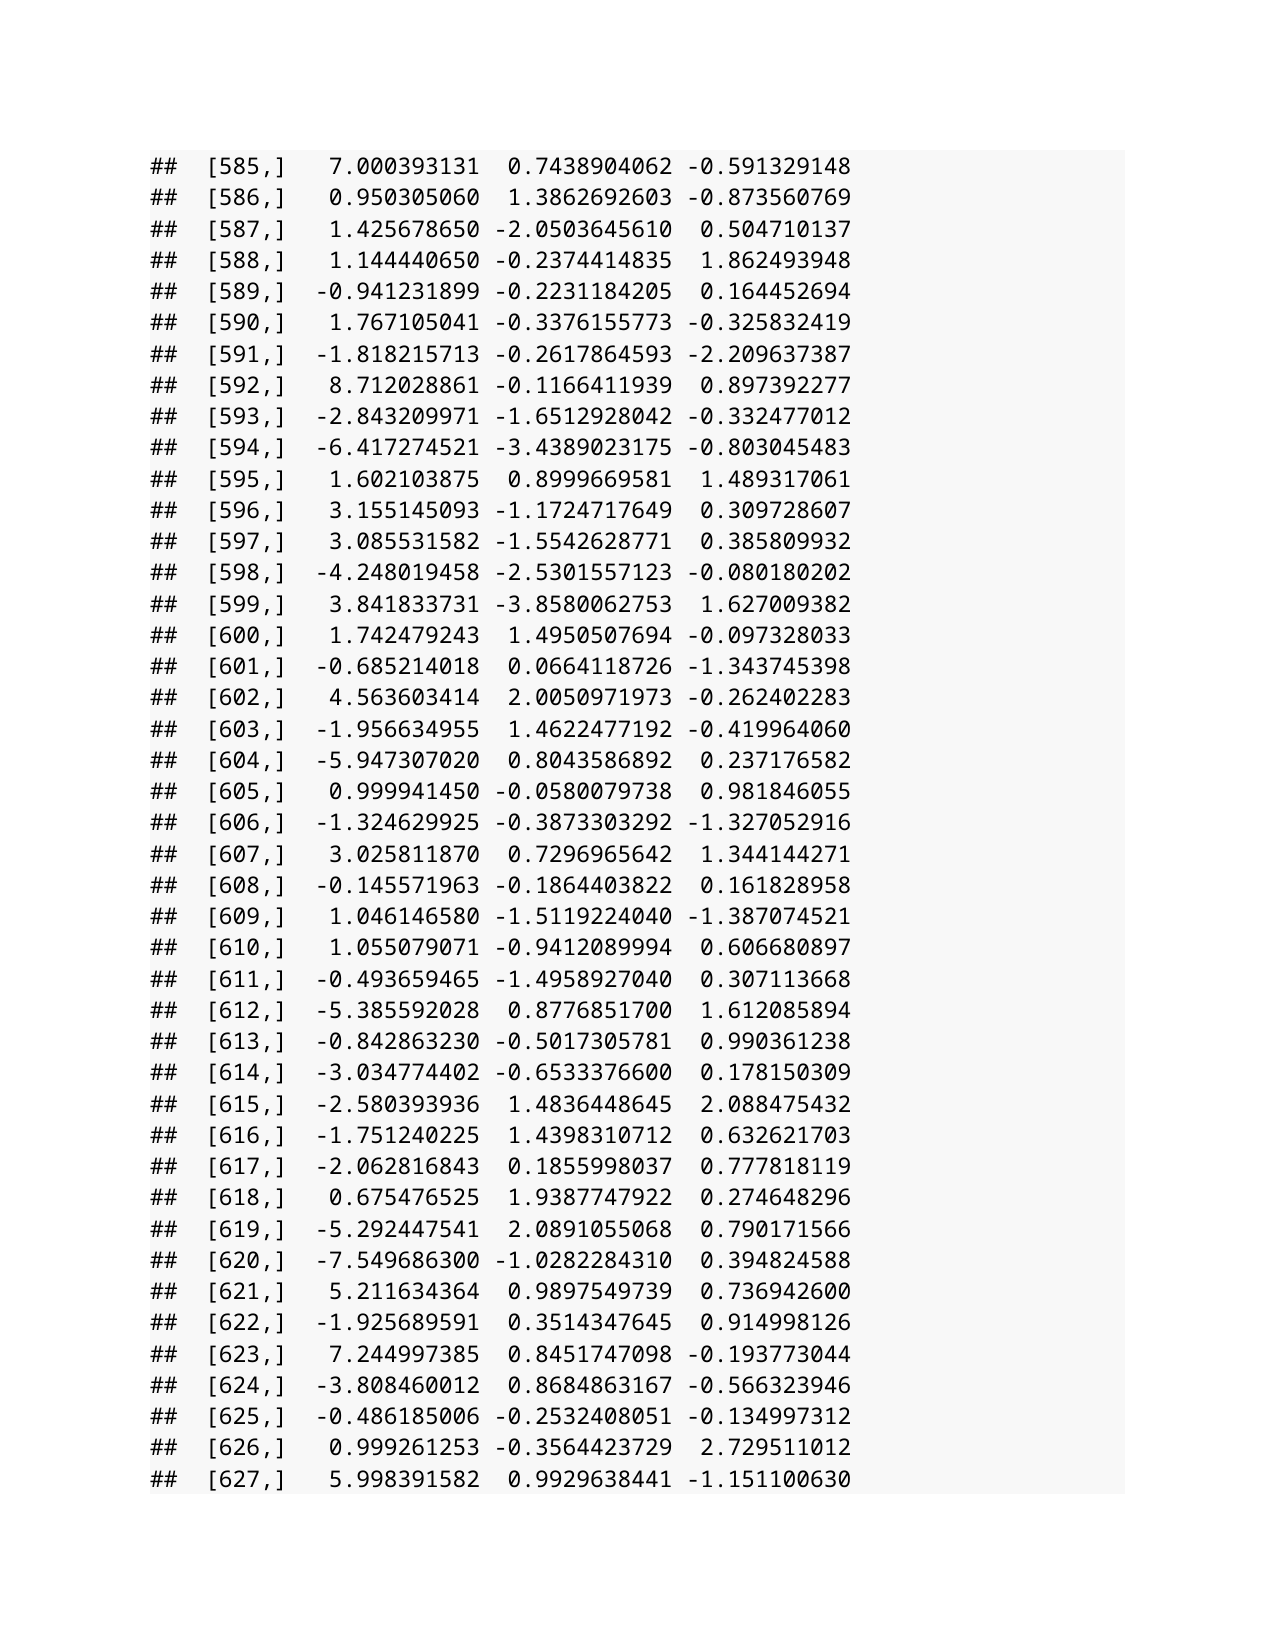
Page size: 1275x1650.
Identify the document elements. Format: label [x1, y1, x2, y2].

text [150, 150, 1125, 1494]
